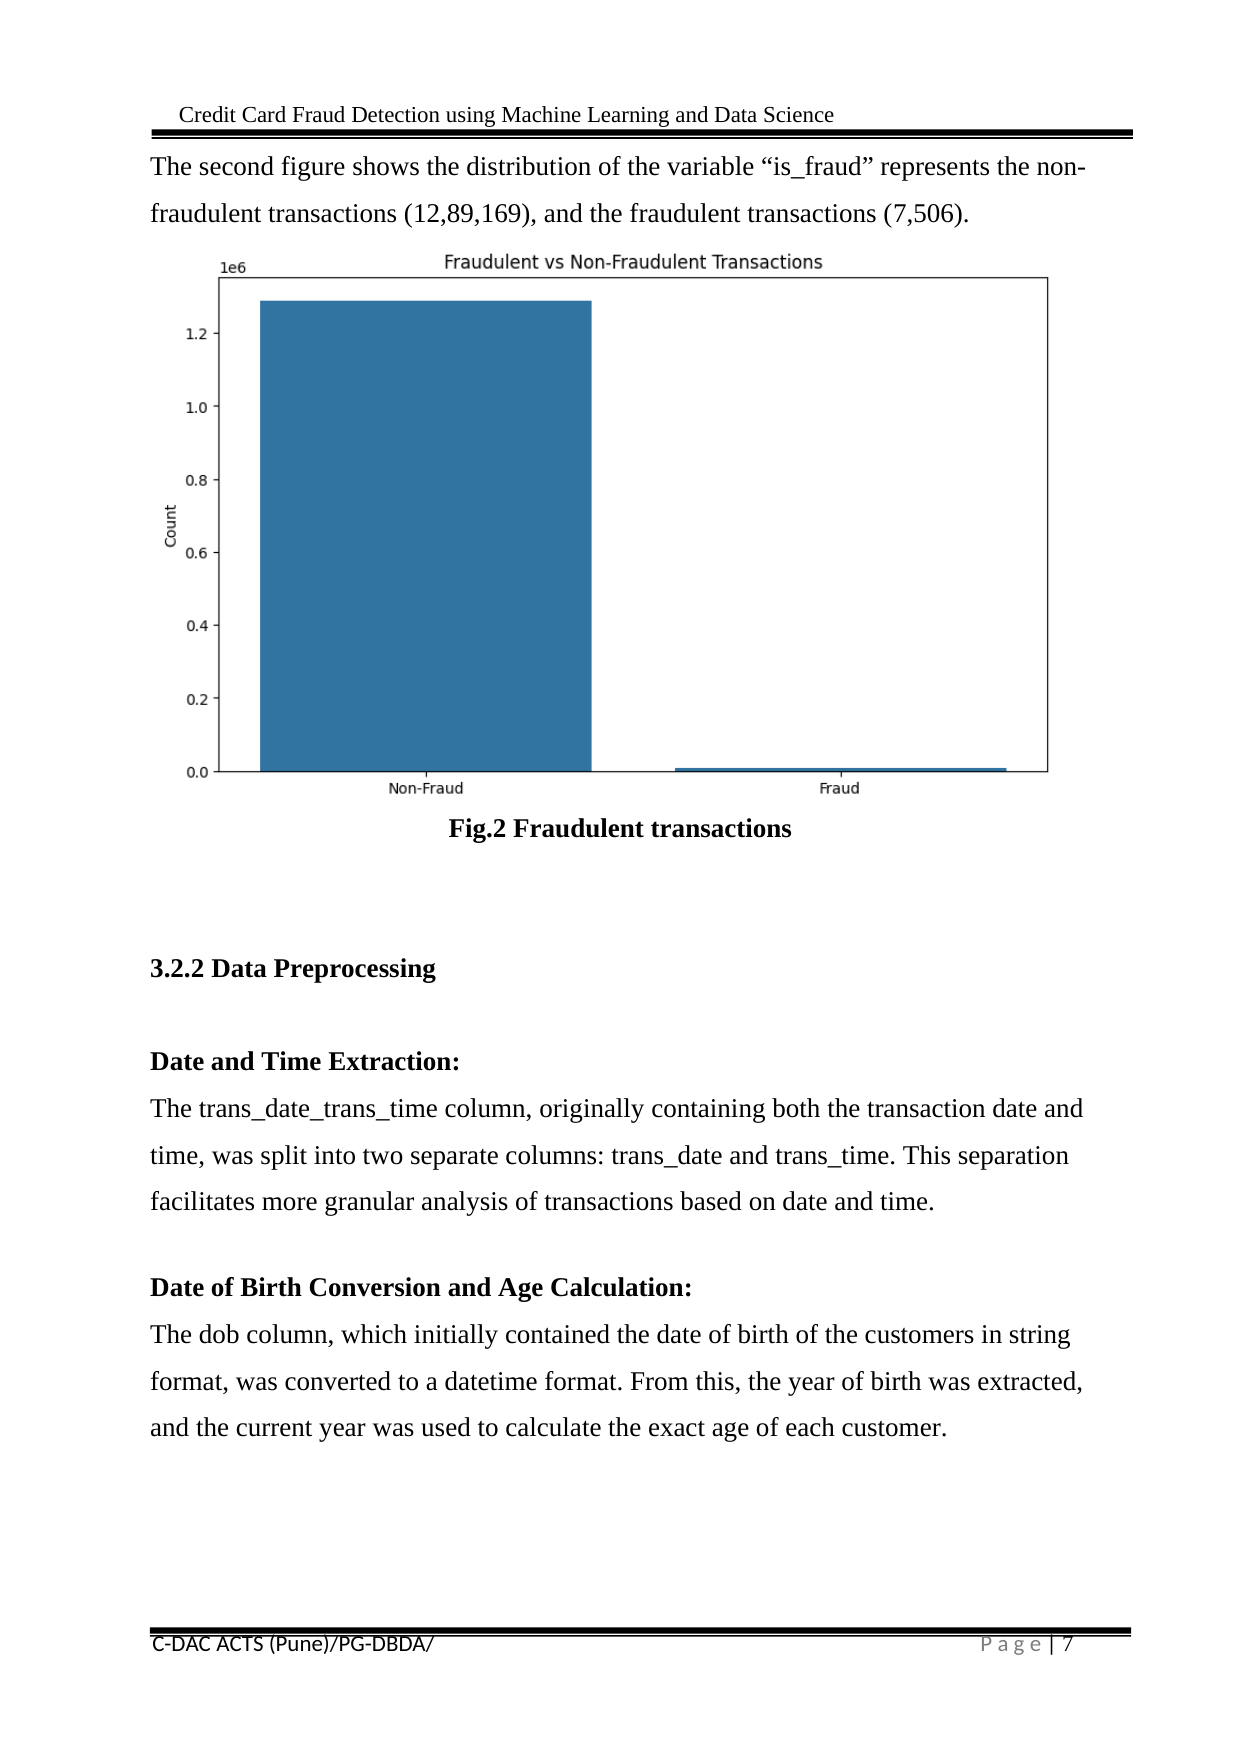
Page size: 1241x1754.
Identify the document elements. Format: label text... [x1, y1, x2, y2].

text Fig.2 Fraudulent transactions [150, 812, 1090, 843]
picture [150, 243, 1091, 799]
text Date and Time Extraction: The trans_date_trans_time column, originally containing both the transaction date and time, was split into two separate columns: trans_date and trans_time. This separation facilitates more granular analysis of transactions based on date and time. [150, 1045, 1090, 1217]
text The second figure shows the distribution of the variable “is_fraud” represents the non-fraudulent transactions (12,89,169), and the fraudulent transactions (7,506). [150, 150, 1090, 228]
text 3.2.2 Data Preprocessing [150, 952, 1090, 983]
text Date of Birth Conversion and Age Calculation: The dob column, which initially contained the date of birth of the customers in string format, was converted to a datetime format. From this, the year of birth was extracted, and the current year was used to calculate the exact age of each customer. [150, 1272, 1090, 1443]
